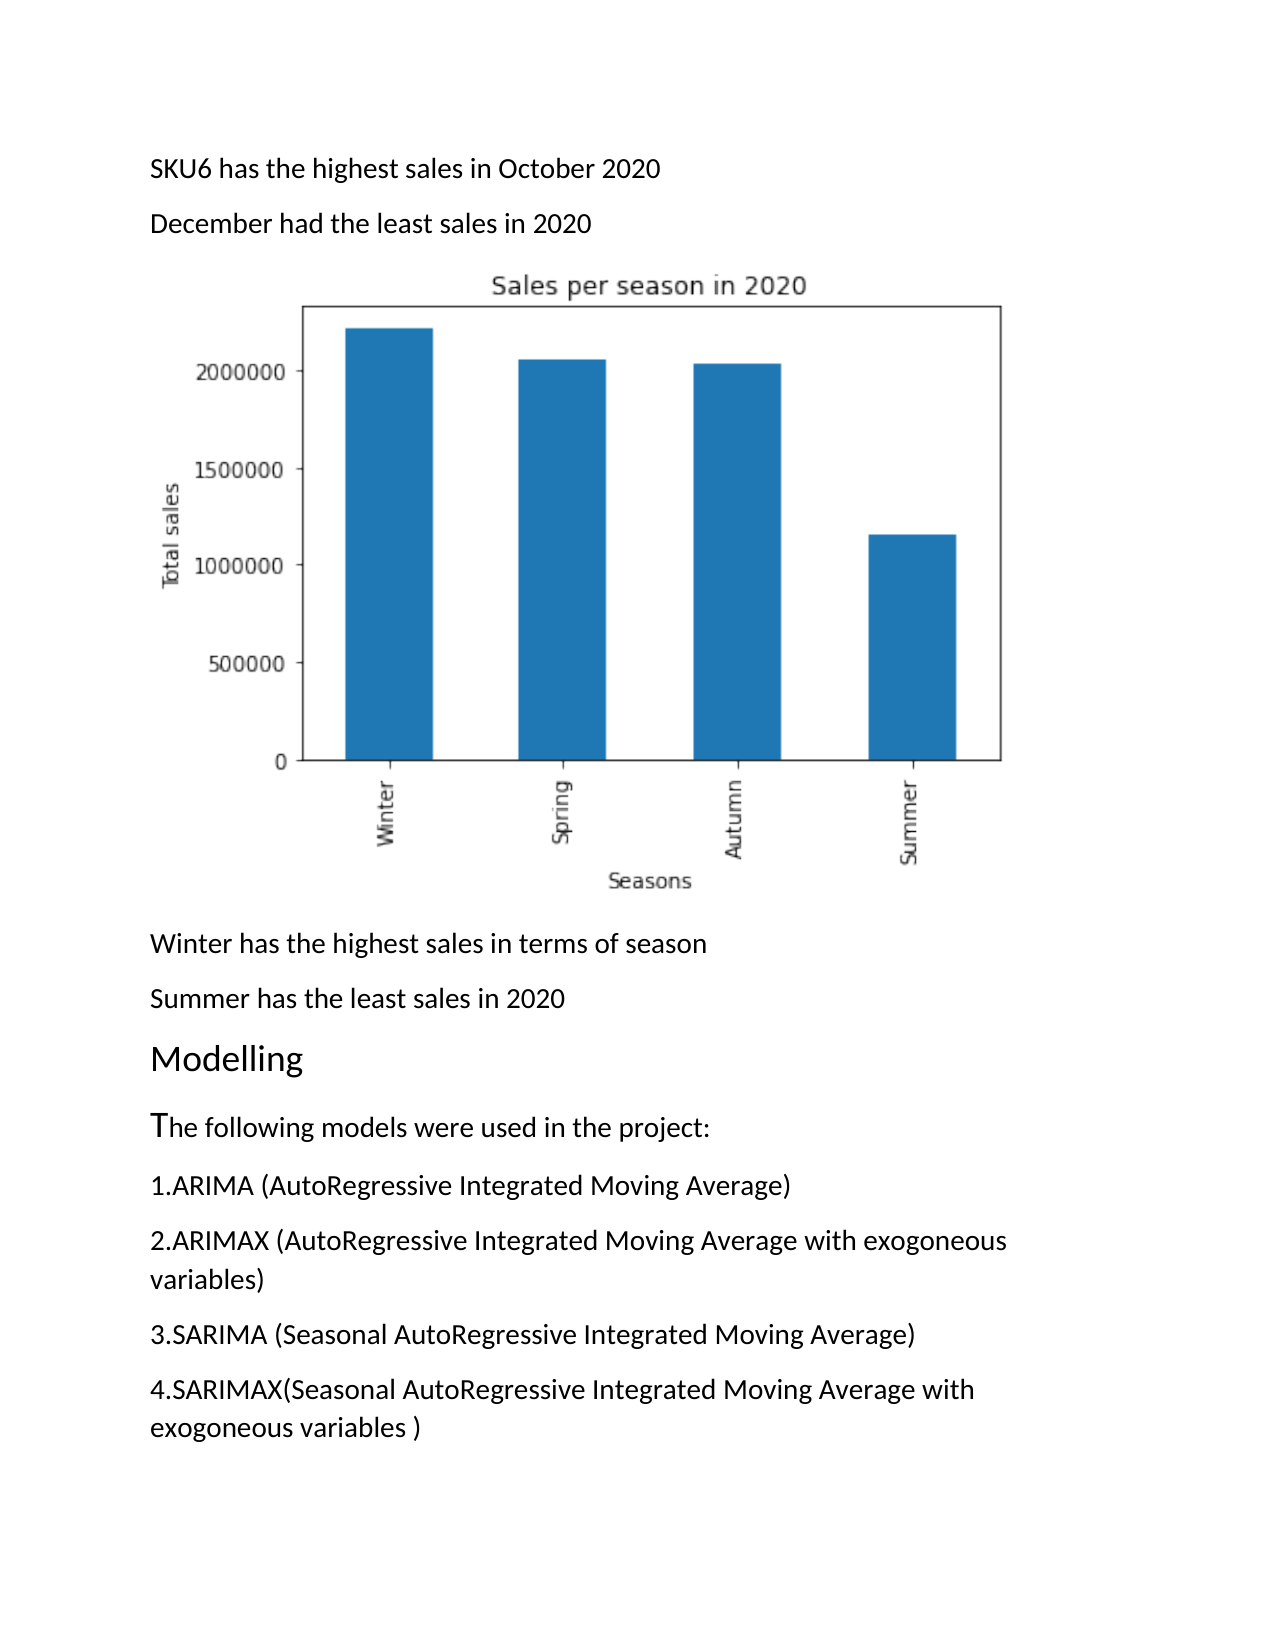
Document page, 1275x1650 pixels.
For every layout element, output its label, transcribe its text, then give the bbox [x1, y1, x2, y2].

text 3.SARIMA (Seasonal AutoRegressive Integrated Moving Average) [150, 1316, 1125, 1352]
text Winter has the highest sales in terms of season [150, 925, 1125, 960]
picture [150, 260, 1013, 906]
text The following models were used in the project: [150, 1101, 1125, 1147]
text SKU6 has the highest sales in October 2020 [150, 150, 1125, 186]
text Modelling [150, 1035, 1125, 1081]
text 4.SARIMAX(Seasonal AutoRegressive Integrated Moving Average with exogoneous variables ) [150, 1371, 1125, 1445]
text 1.ARIMA (AutoRegressive Integrated Moving Average) [150, 1167, 1125, 1203]
text December had the least sales in 2020 [150, 205, 1125, 241]
text 2.ARIMAX (AutoRegressive Integrated Moving Average with exogoneous variables) [150, 1222, 1125, 1296]
text Summer has the least sales in 2020 [150, 980, 1125, 1016]
